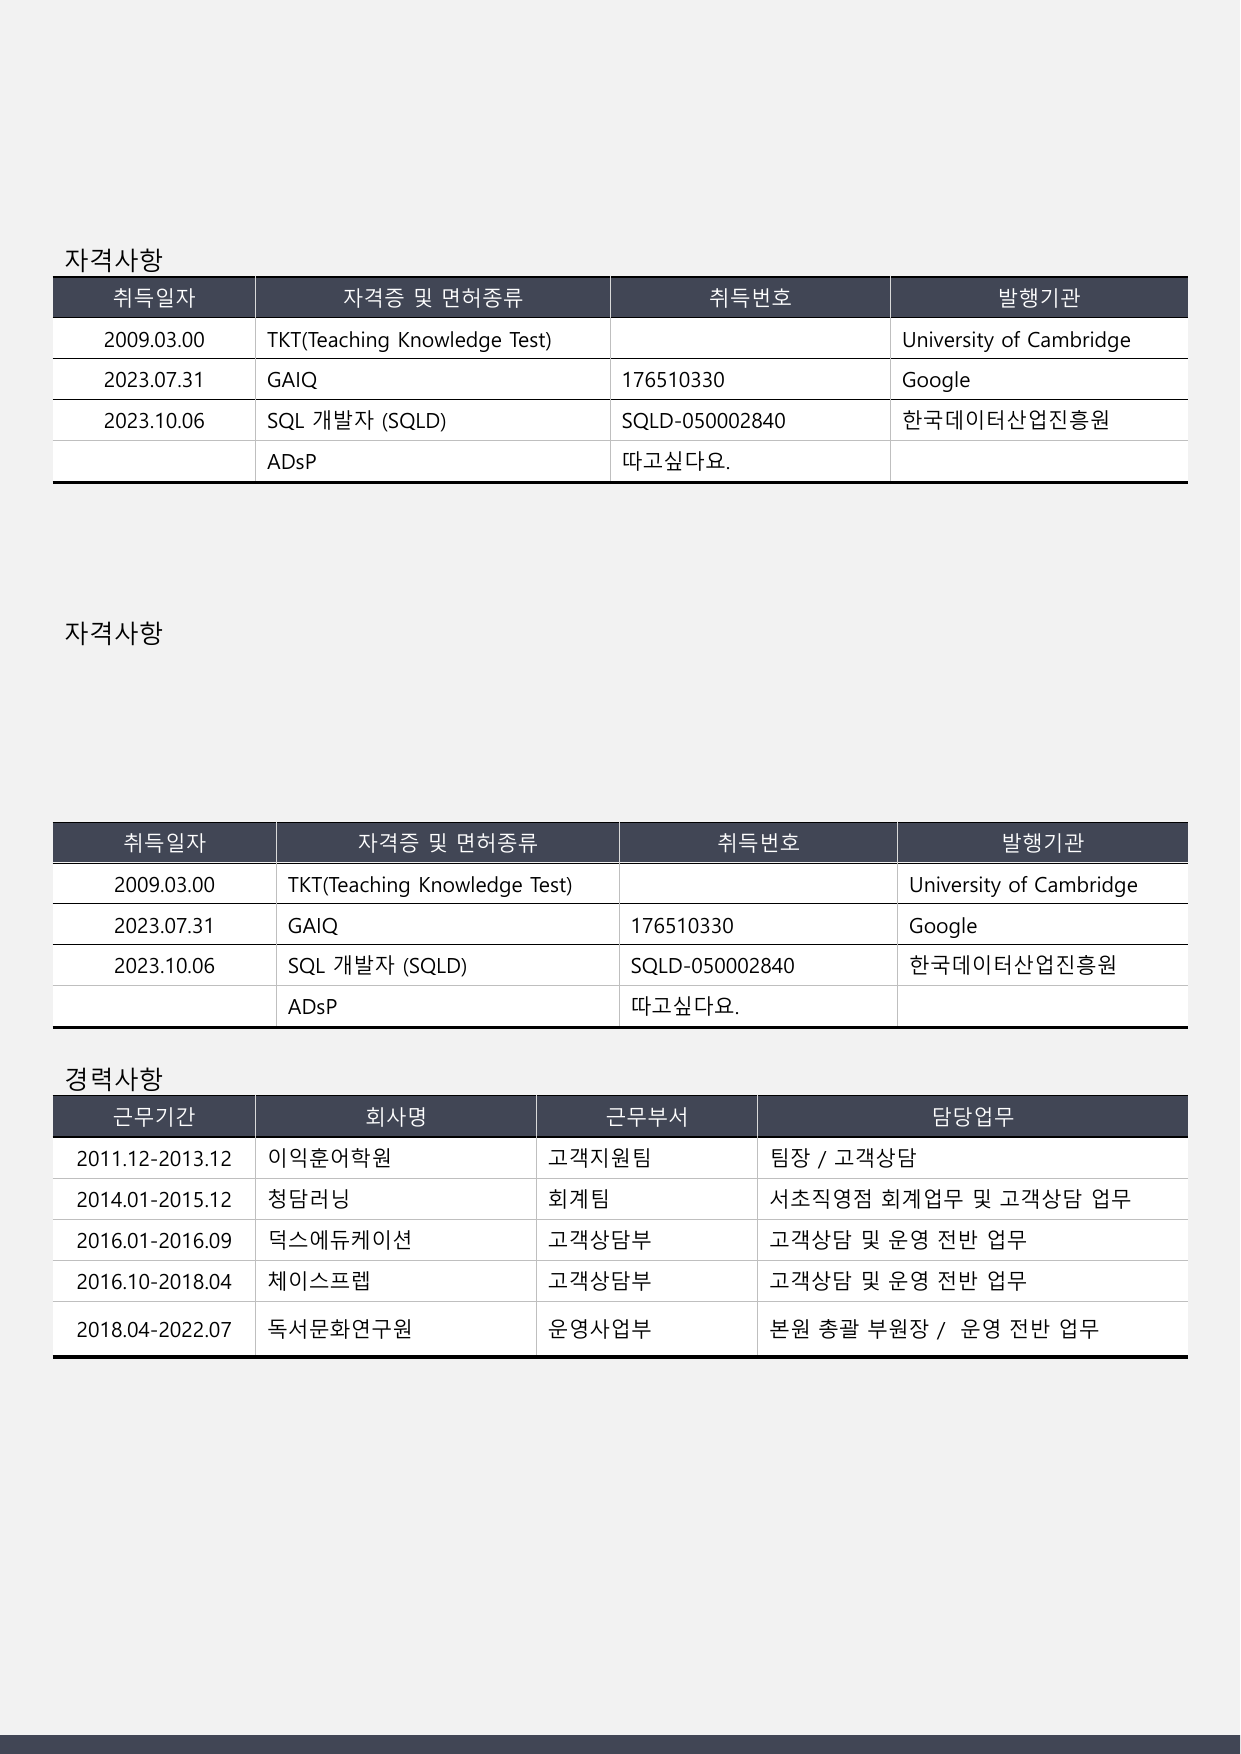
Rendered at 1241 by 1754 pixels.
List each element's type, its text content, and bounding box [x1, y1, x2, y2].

table_cell University of Cambridge [898, 864, 1188, 903]
table_cell 서초직영점 회계업무 및 고객상담 업무 [758, 1179, 1188, 1219]
table_cell 2016.01-2016.09 [53, 1220, 255, 1260]
table_cell 덕스에듀케이션 [256, 1220, 536, 1260]
table_cell 따고싶다요. [620, 986, 897, 1026]
table_cell 176510330 [620, 904, 897, 944]
table_cell 2023.10.06 [53, 945, 276, 985]
table_cell 고객상담부 [537, 1220, 757, 1260]
table_cell Google [898, 904, 1188, 944]
table_header 경력사항 [53, 1029, 1188, 1095]
table_cell 회사명 [256, 1096, 536, 1136]
table_cell 2014.01-2015.12 [53, 1179, 255, 1219]
table_cell 한국데이터산업진흥원 [898, 945, 1188, 985]
table_cell 고객상담부 [537, 1261, 757, 1301]
table_cell 체이스프렙 [256, 1261, 536, 1301]
table_cell SQLD-050002840 [620, 945, 897, 985]
table_cell 자격증 및 면허종류 [277, 823, 619, 862]
table_cell 근무기간 [53, 1096, 255, 1136]
table_cell 근무부서 [537, 1096, 757, 1136]
table_cell 고객상담 및 운영 전반 업무 [758, 1261, 1188, 1301]
table_cell [620, 864, 897, 903]
table_cell 고객상담 및 운영 전반 업무 [758, 1220, 1188, 1260]
table_cell 팀장 / 고객상담 [758, 1138, 1188, 1178]
table_cell SQL 개발자 (SQLD) [277, 945, 619, 985]
table_cell 담당업무 [758, 1096, 1188, 1136]
table_cell 2011.12-2013.12 [53, 1138, 255, 1178]
table_cell 취득일자 [53, 823, 276, 862]
table_cell [53, 986, 276, 1026]
table_cell 발행기관 [898, 823, 1188, 862]
table_cell 취득번호 [620, 823, 897, 862]
table_cell 본원 총괄 부원장 / 운영 전반 업무 [758, 1302, 1188, 1355]
table_cell 청담러닝 [256, 1179, 536, 1219]
table_header 자격사항 [53, 484, 1188, 822]
table_cell 고객지원팀 [537, 1138, 757, 1178]
table_cell GAIQ [277, 904, 619, 944]
table_cell 2018.04-2022.07 [53, 1302, 255, 1355]
table_cell 2023.07.31 [53, 904, 276, 944]
table_header 자격사항 [53, 79, 1188, 276]
table_cell 회계팀 [537, 1179, 757, 1219]
table_cell 2009.03.00 [53, 864, 276, 903]
table_cell 운영사업부 [537, 1302, 757, 1355]
table_cell ADsP [277, 986, 619, 1026]
table_cell TKT(Teaching Knowledge Test) [277, 864, 619, 903]
table_cell [898, 986, 1188, 1026]
table_cell 독서문화연구원 [256, 1302, 536, 1355]
table_cell 2016.10-2018.04 [53, 1261, 255, 1301]
table_cell 이익훈어학원 [256, 1138, 536, 1178]
